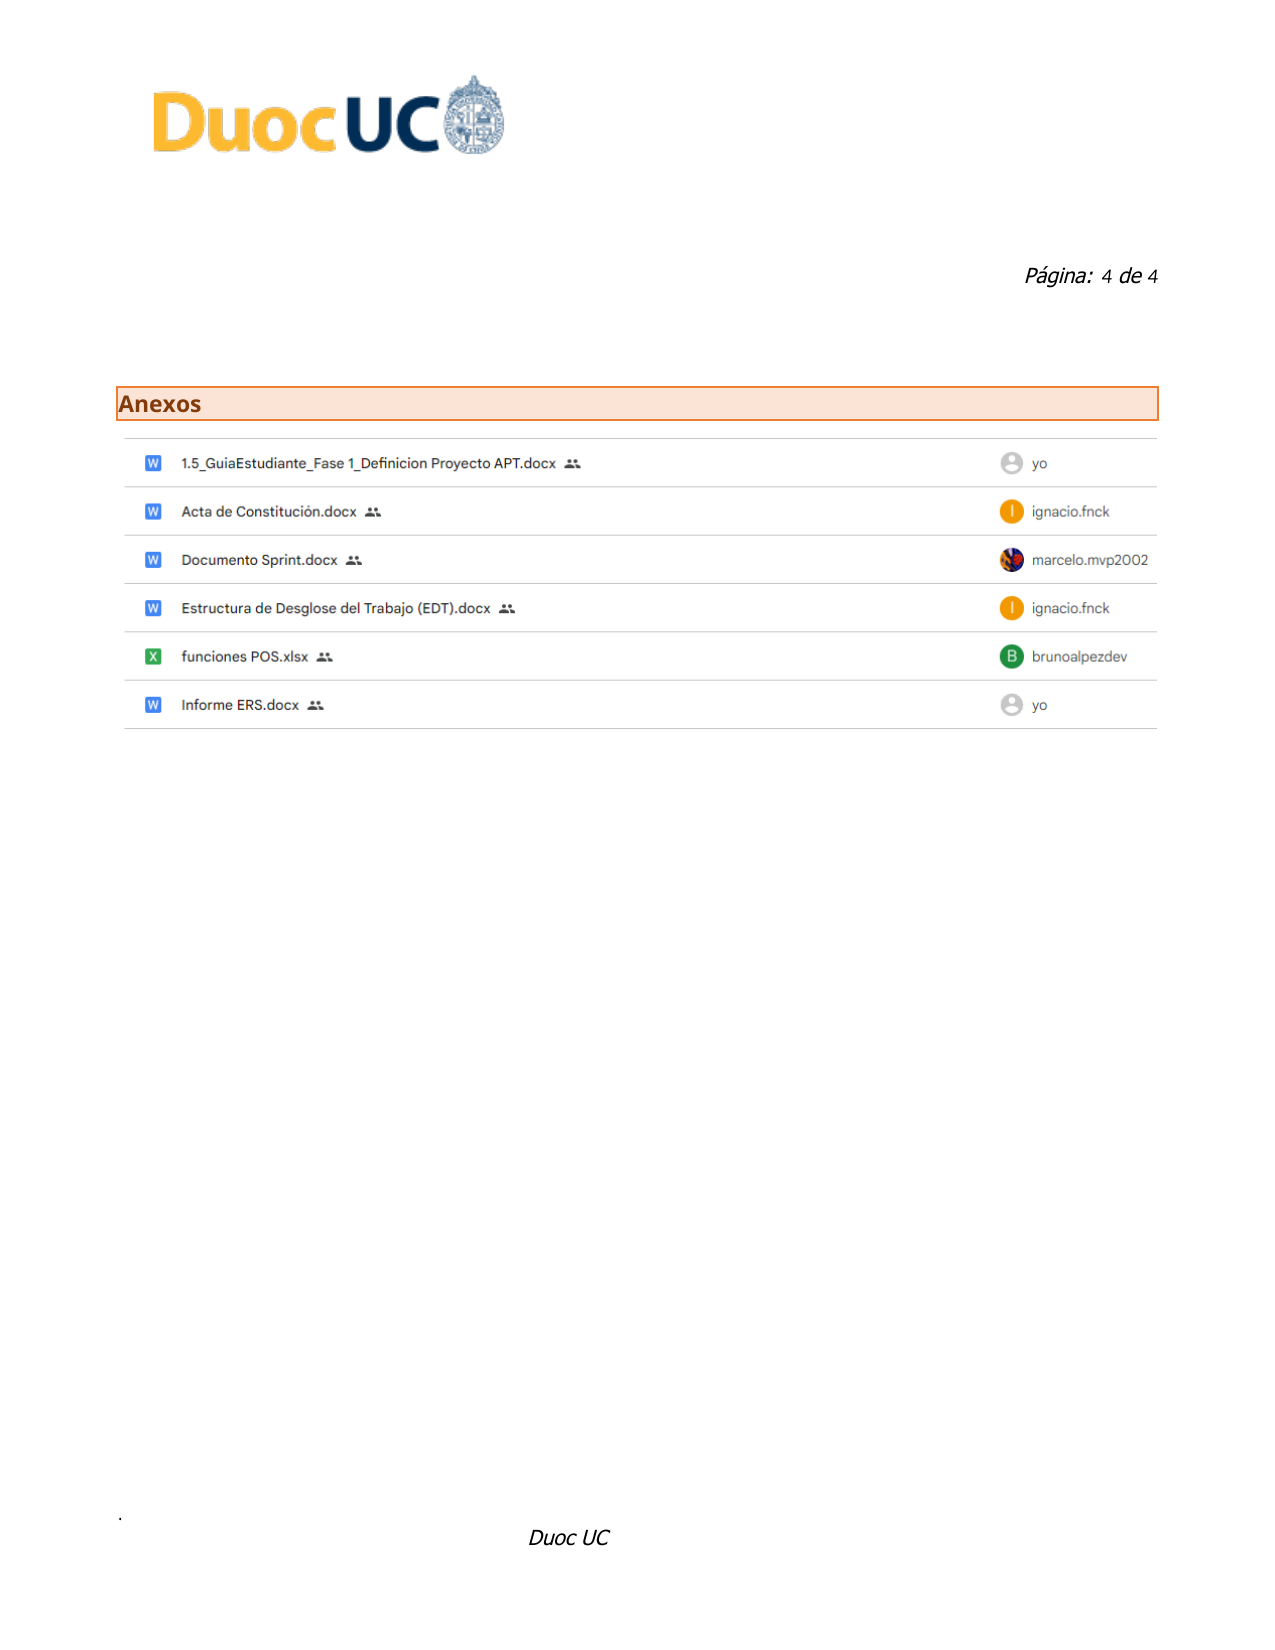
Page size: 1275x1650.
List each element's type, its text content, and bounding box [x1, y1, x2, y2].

picture [118, 435, 1157, 729]
picture [118, 59, 517, 181]
subtitle Anexos [118, 388, 1157, 419]
